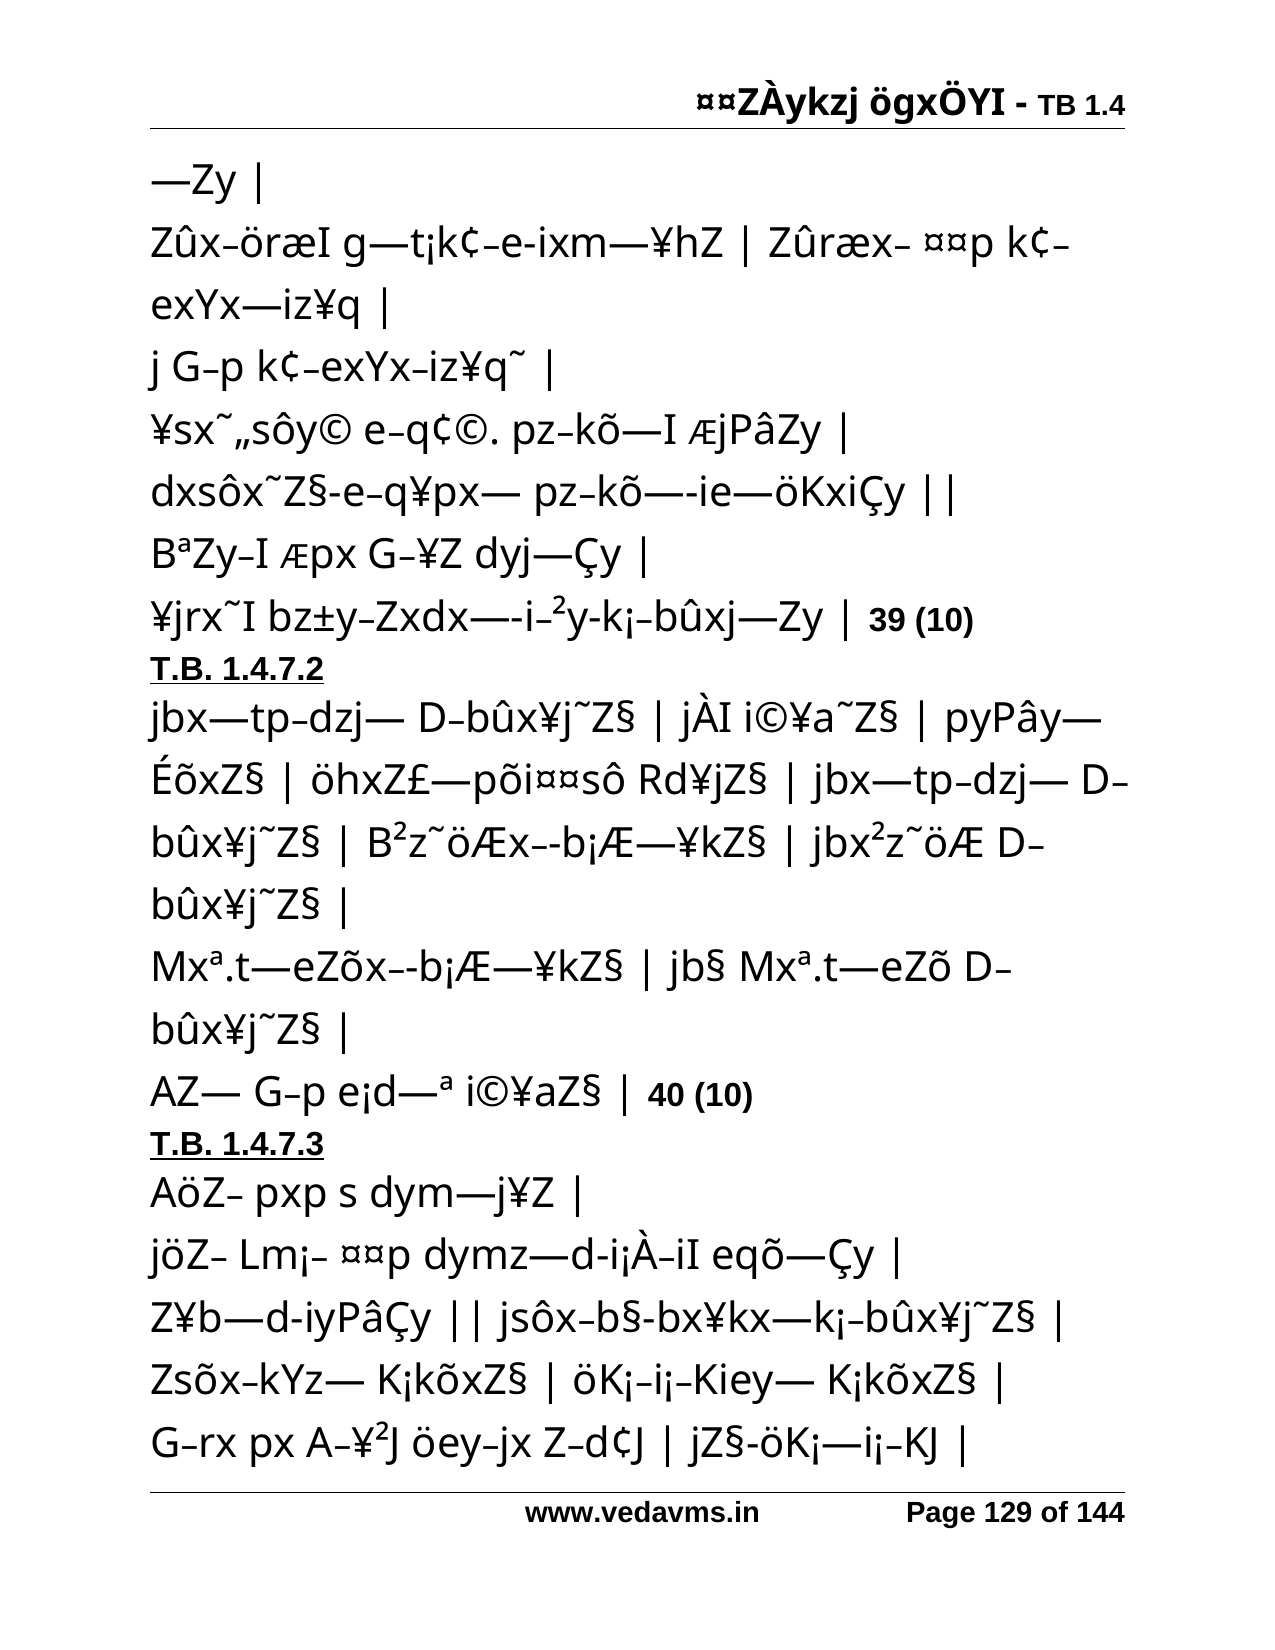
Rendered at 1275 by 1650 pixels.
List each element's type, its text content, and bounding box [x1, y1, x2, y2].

text ¥jrx˜I bz±y–Zxdx—-i–²y-k¡–bûxj—Zy | 39 (10) [150, 587, 1154, 643]
text T.B. 1.4.7.2 [150, 649, 1154, 688]
text ¥sx˜„sôy© e–q¢©. pz–kõ—I ÆjPâZy | [150, 399, 1154, 456]
text Zsõx–kYz— K¡kõxZ§ | öK¡–i¡–Kiey— K¡kõxZ§ | [150, 1350, 1154, 1407]
text j G–p k¢–exYx–iz¥q˜ | [150, 337, 1154, 394]
text AöZ– pxp s dym—j¥Z | [150, 1163, 1154, 1219]
text Z¥b—d-iyPâÇy || jsôx–b§-bx¥kx—k¡–bûx¥j˜Z§ | [150, 1288, 1154, 1344]
text dxsôx˜Z§-e–q¥px— pz–kõ—-ie—öKxiÇy || [150, 462, 1154, 519]
text AZ— G–p e¡d—ª i©¥aZ§ | 40 (10) [150, 1062, 1154, 1119]
text Zûx–öræI g—t¡k¢–e-ixm—¥hZ | Zûræx– ¤¤p k¢–exYx—iz¥q | [150, 212, 1154, 332]
text Mxª.t—eZõx–-b¡Æ—¥kZ§ | jb§ Mxª.t—eZõ D–bûx¥j˜Z§ | [150, 937, 1154, 1056]
text T.B. 1.4.7.3 [150, 1124, 1154, 1163]
text jbx—tp–dzj— D–bûx¥j˜Z§ | jÀI i©¥a˜Z§ | pyPây—ÉõxZ§ | öhxZ£—põi¤¤sô Rd¥jZ§ | jbx—tp–dzj— D–bûx¥j˜Z§ | B²z˜öÆx–-b¡Æ—¥kZ§ | jbx²z˜öÆ D–bûx¥j˜Z§ | [150, 688, 1154, 932]
text jöZ– Lm¡– ¤¤p dymz—d-i¡À–iI eqõ—Çy | [150, 1225, 1154, 1282]
text BªZy–I Æpx G–¥Z dyj—Çy | [150, 524, 1154, 581]
text e–q¥px— pz–kõ—-ie—öKxiÇy | jsõ– j¢¥ex— py–¥kxt—Zy | [150, 150, 1154, 207]
text G–rx px A–¥²J öey–jx Z–d¢J | jZ§-öK¡—i¡–KJ | [150, 1412, 1154, 1469]
